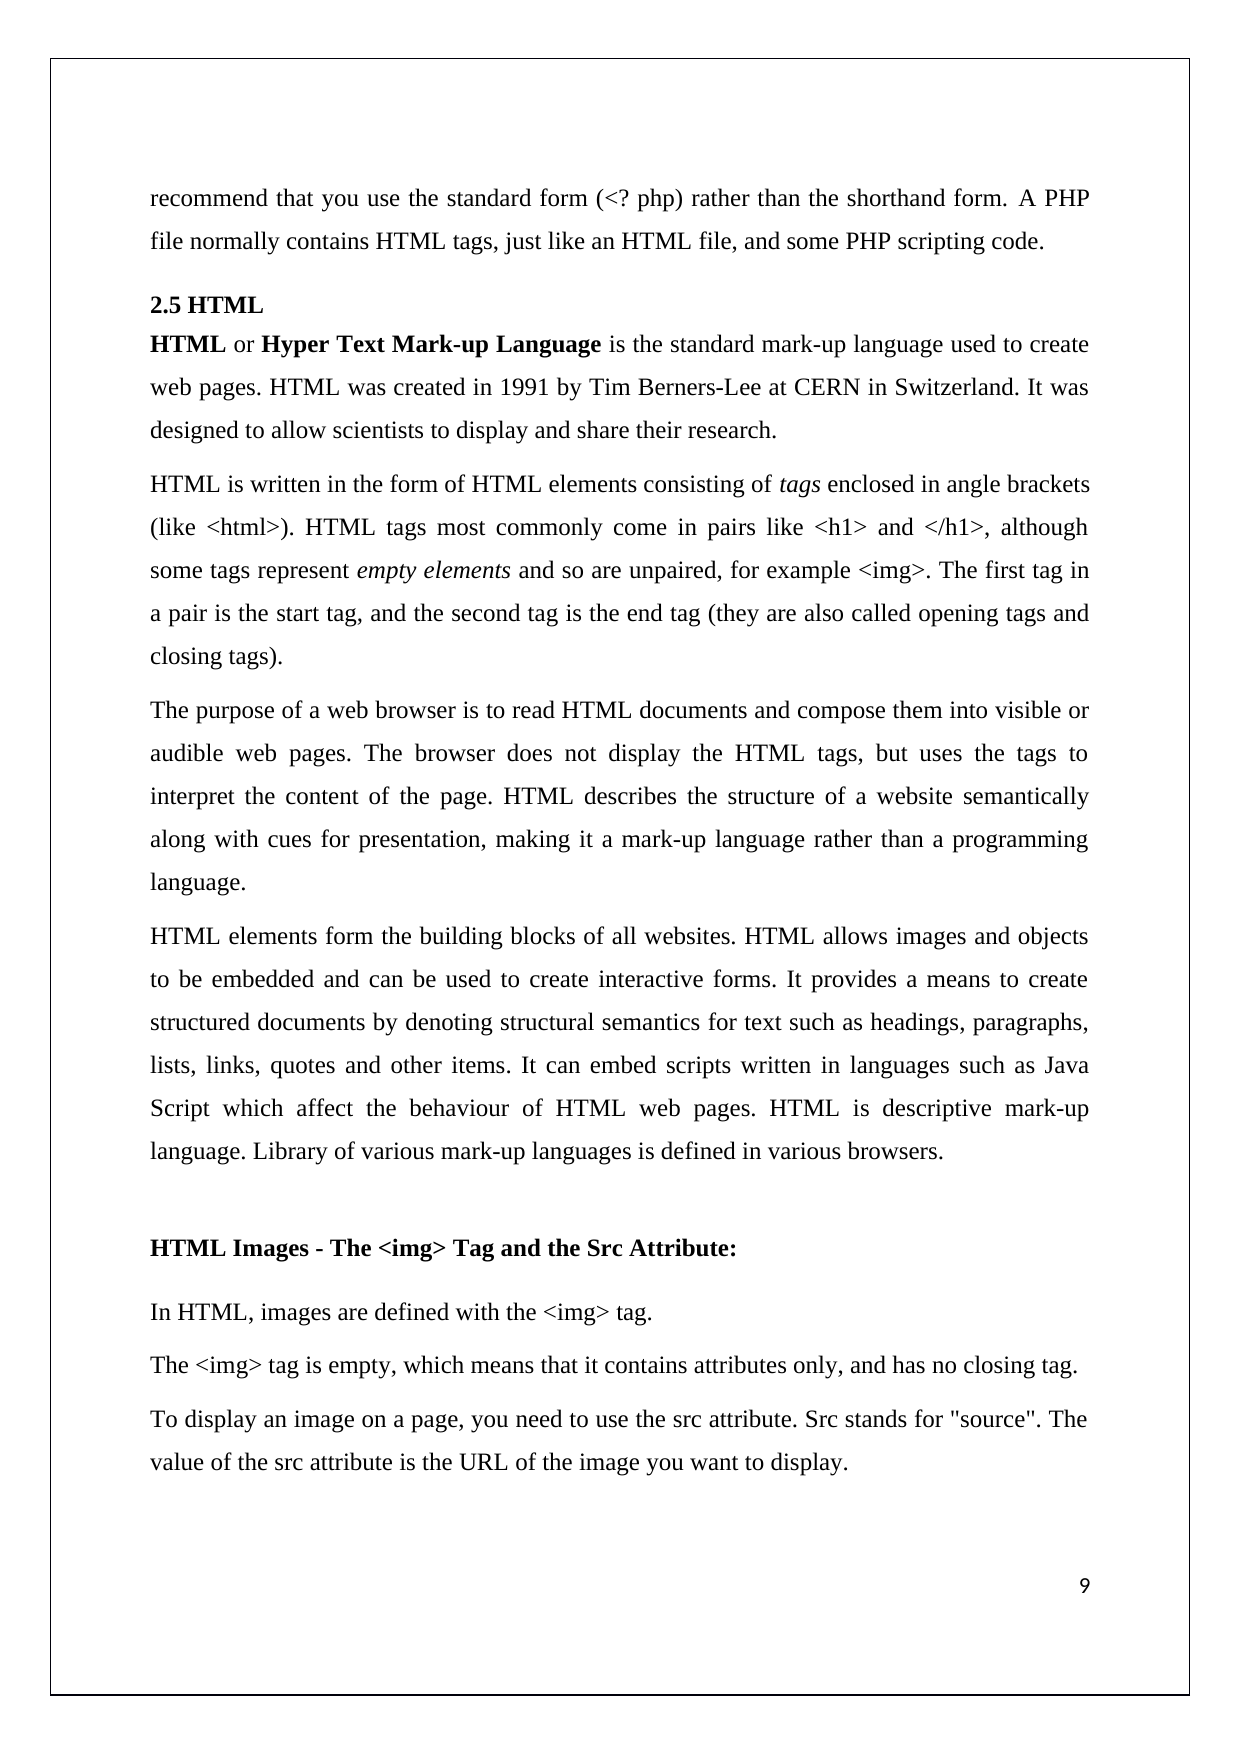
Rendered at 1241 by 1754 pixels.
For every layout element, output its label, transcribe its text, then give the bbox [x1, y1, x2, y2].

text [150, 183, 1090, 254]
text HTML or Hyper Text Mark-up Language is the standard mark-up language used to create web pages. HTML was created in 1991 by Tim Berners-Lee at CERN in Switzerland. It was designed to allow scientists to display and share their research. [150, 329, 1090, 444]
text HTML is written in the form of HTML elements consisting of tags enclosed in angle brackets (like <html>). HTML tags most commonly come in pairs like <h1> and </h1>, although some tags represent empty elements and so are unpaired, for example <img>. The first tag in a pair is the start tag, and the second tag is the end tag (they are also called opening tags and closing tags). [150, 469, 1090, 670]
text The purpose of a web browser is to read HTML documents and compose them into visible or audible web pages. The browser does not display the HTML tags, but uses the tags to interpret the content of the page. HTML describes the structure of a website semantically along with cues for presentation, making it a mark-up language rather than a programming language. [150, 695, 1090, 896]
text To display an image on a page, you need to use the src attribute. Src stands for "source". The value of the src attribute is the URL of the image you want to display. [150, 1404, 1090, 1476]
text HTML Images - The <img> Tag and the Src Attribute: [150, 1190, 1090, 1262]
text HTML elements form the building blocks of all websites. HTML allows images and objects to be embedded and can be used to create interactive forms. It provides a means to create structured documents by denoting structural semantics for text such as headings, paragraphs, lists, links, quotes and other items. It can embed scripts written in languages such as Java Script which affect the behaviour of HTML web pages. HTML is descriptive mark-up language. Library of various mark-up languages is defined in various browsers. [150, 921, 1090, 1165]
text In HTML, images are defined with the <img> tag. [150, 1297, 1090, 1326]
text The <img> tag is empty, which means that it contains attributes only, and has no closing tag. [150, 1351, 1090, 1379]
subtitle 2.5 HTML [150, 290, 1090, 318]
